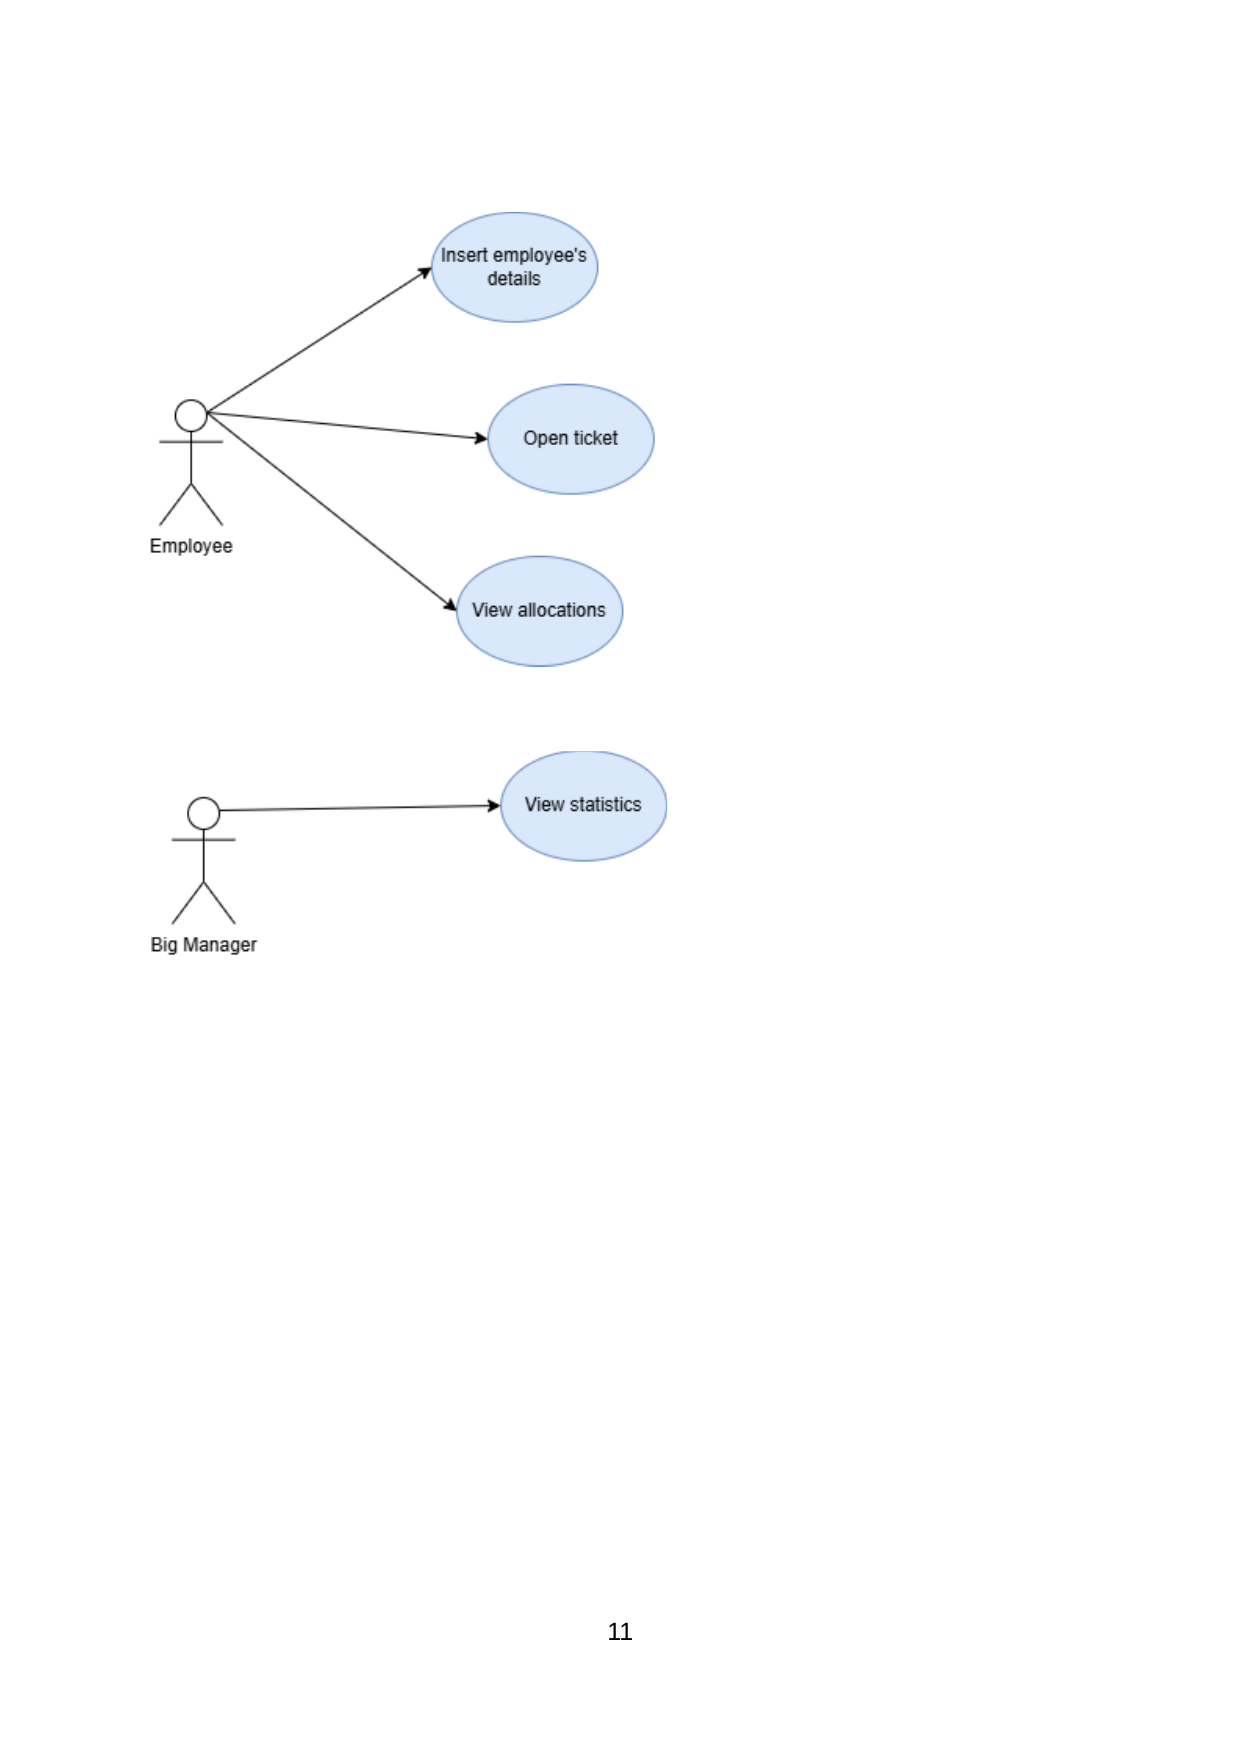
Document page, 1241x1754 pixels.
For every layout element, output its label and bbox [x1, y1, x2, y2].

picture [150, 212, 655, 667]
picture [150, 751, 668, 958]
